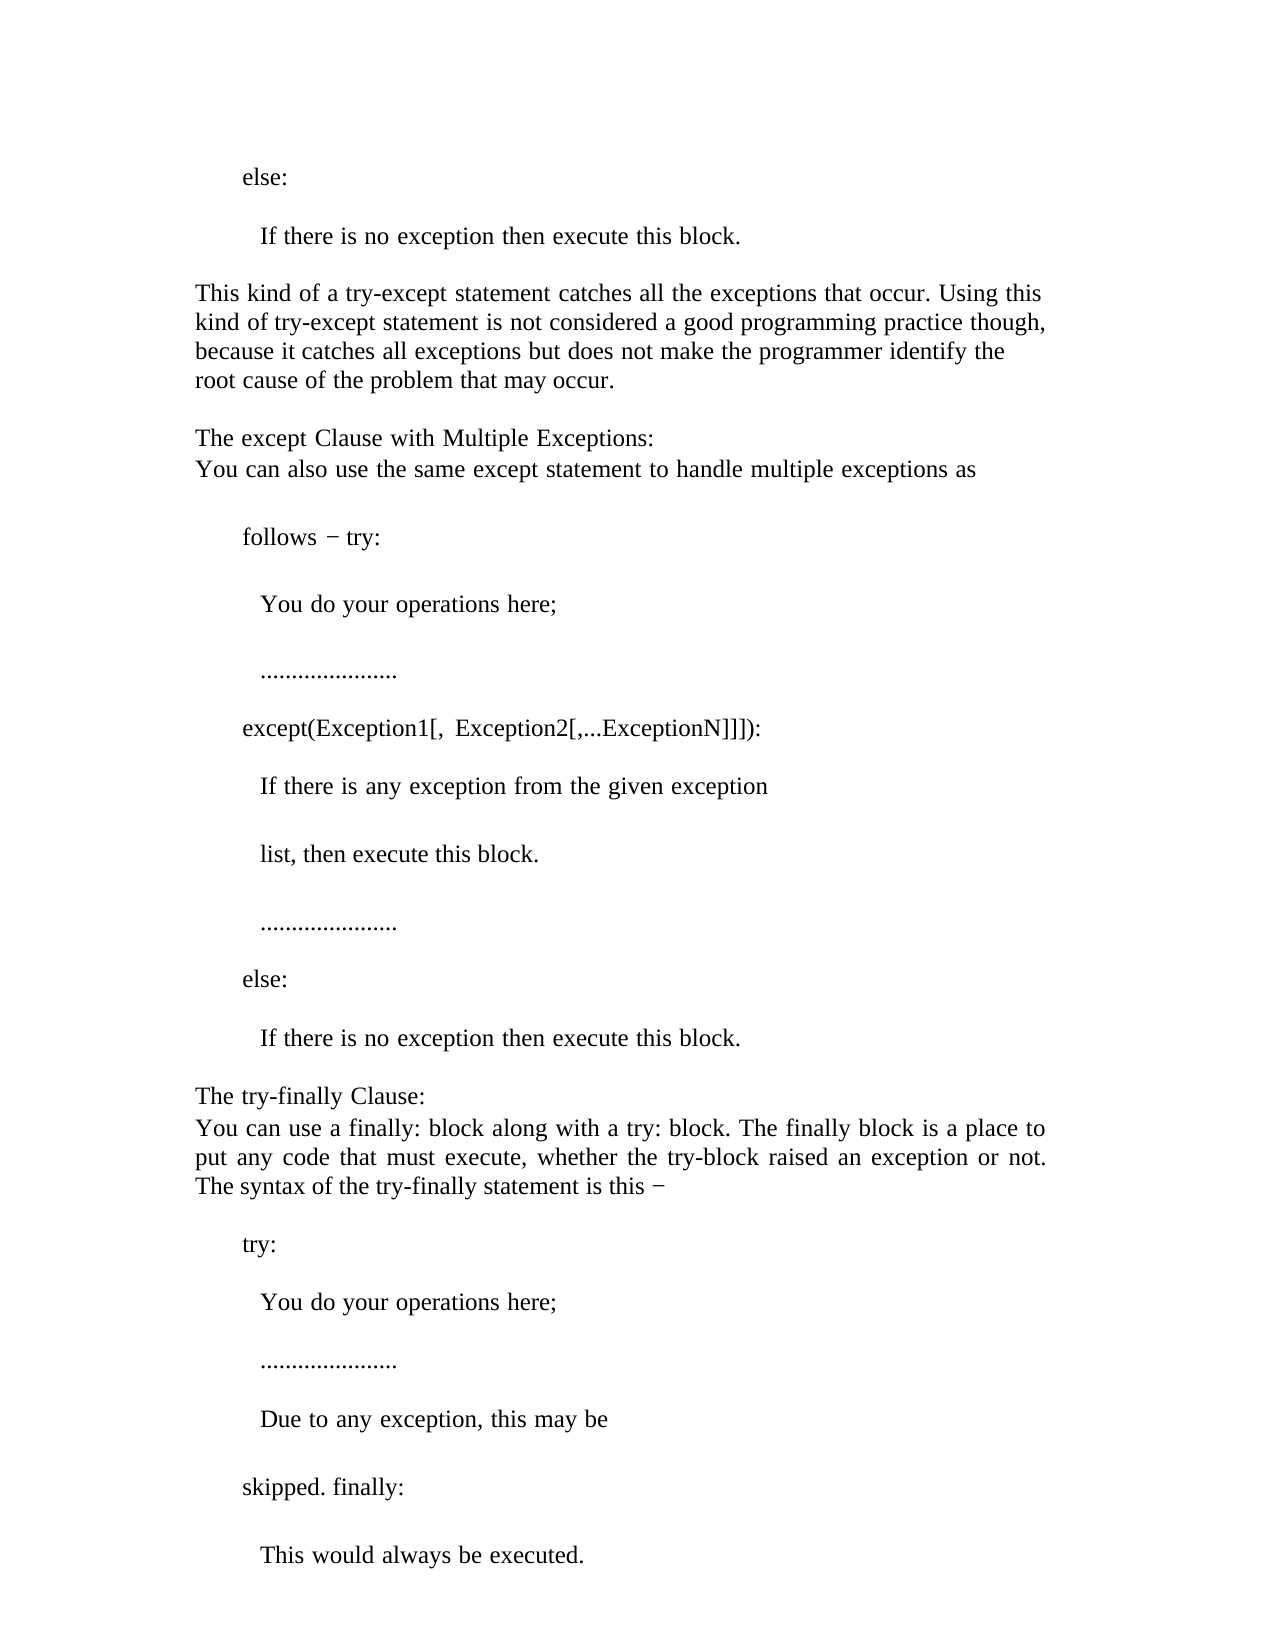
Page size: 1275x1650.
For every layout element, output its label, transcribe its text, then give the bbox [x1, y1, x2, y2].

text You can also use the same except statement to handle multiple exceptions as follows − try: [195, 454, 1039, 551]
text If there is no exception then execute this block. [260, 221, 1096, 249]
text else: [242, 964, 1096, 993]
text else: [242, 162, 1096, 191]
text This kind of a try-except statement catches all the exceptions that occur. Using this kind of try-except statement is not considered a good programming practice though, because it catches all exceptions but does not make the programmer identify the root cause of the problem that may occur. [195, 278, 1048, 394]
text This would always be executed. [260, 1540, 1096, 1568]
text Due to any exception, this may be skipped. finally: [242, 1404, 665, 1501]
text If there is no exception then execute this block. [260, 1023, 1096, 1051]
text If there is any exception from the given exception list, then execute this block. [260, 771, 769, 868]
text You can use a finally: block along with a try: block. The finally block is a place to put any code that must execute, whether the try-block raised an exception or not. The syntax of the try-finally statement is this − [195, 1113, 1047, 1200]
text except(Exception1[, Exception2[,...ExceptionN]]]): [242, 713, 1096, 742]
text try: [242, 1229, 1096, 1258]
text The try-finally Clause: [195, 1081, 1096, 1110]
text You do your operations here; [260, 1287, 1096, 1316]
text ...................... [260, 1346, 1096, 1374]
text ...................... [260, 907, 1096, 935]
text The except Clause with Multiple Exceptions: [195, 423, 1096, 452]
text You do your operations here; [260, 589, 1096, 618]
text ...................... [260, 655, 1096, 684]
